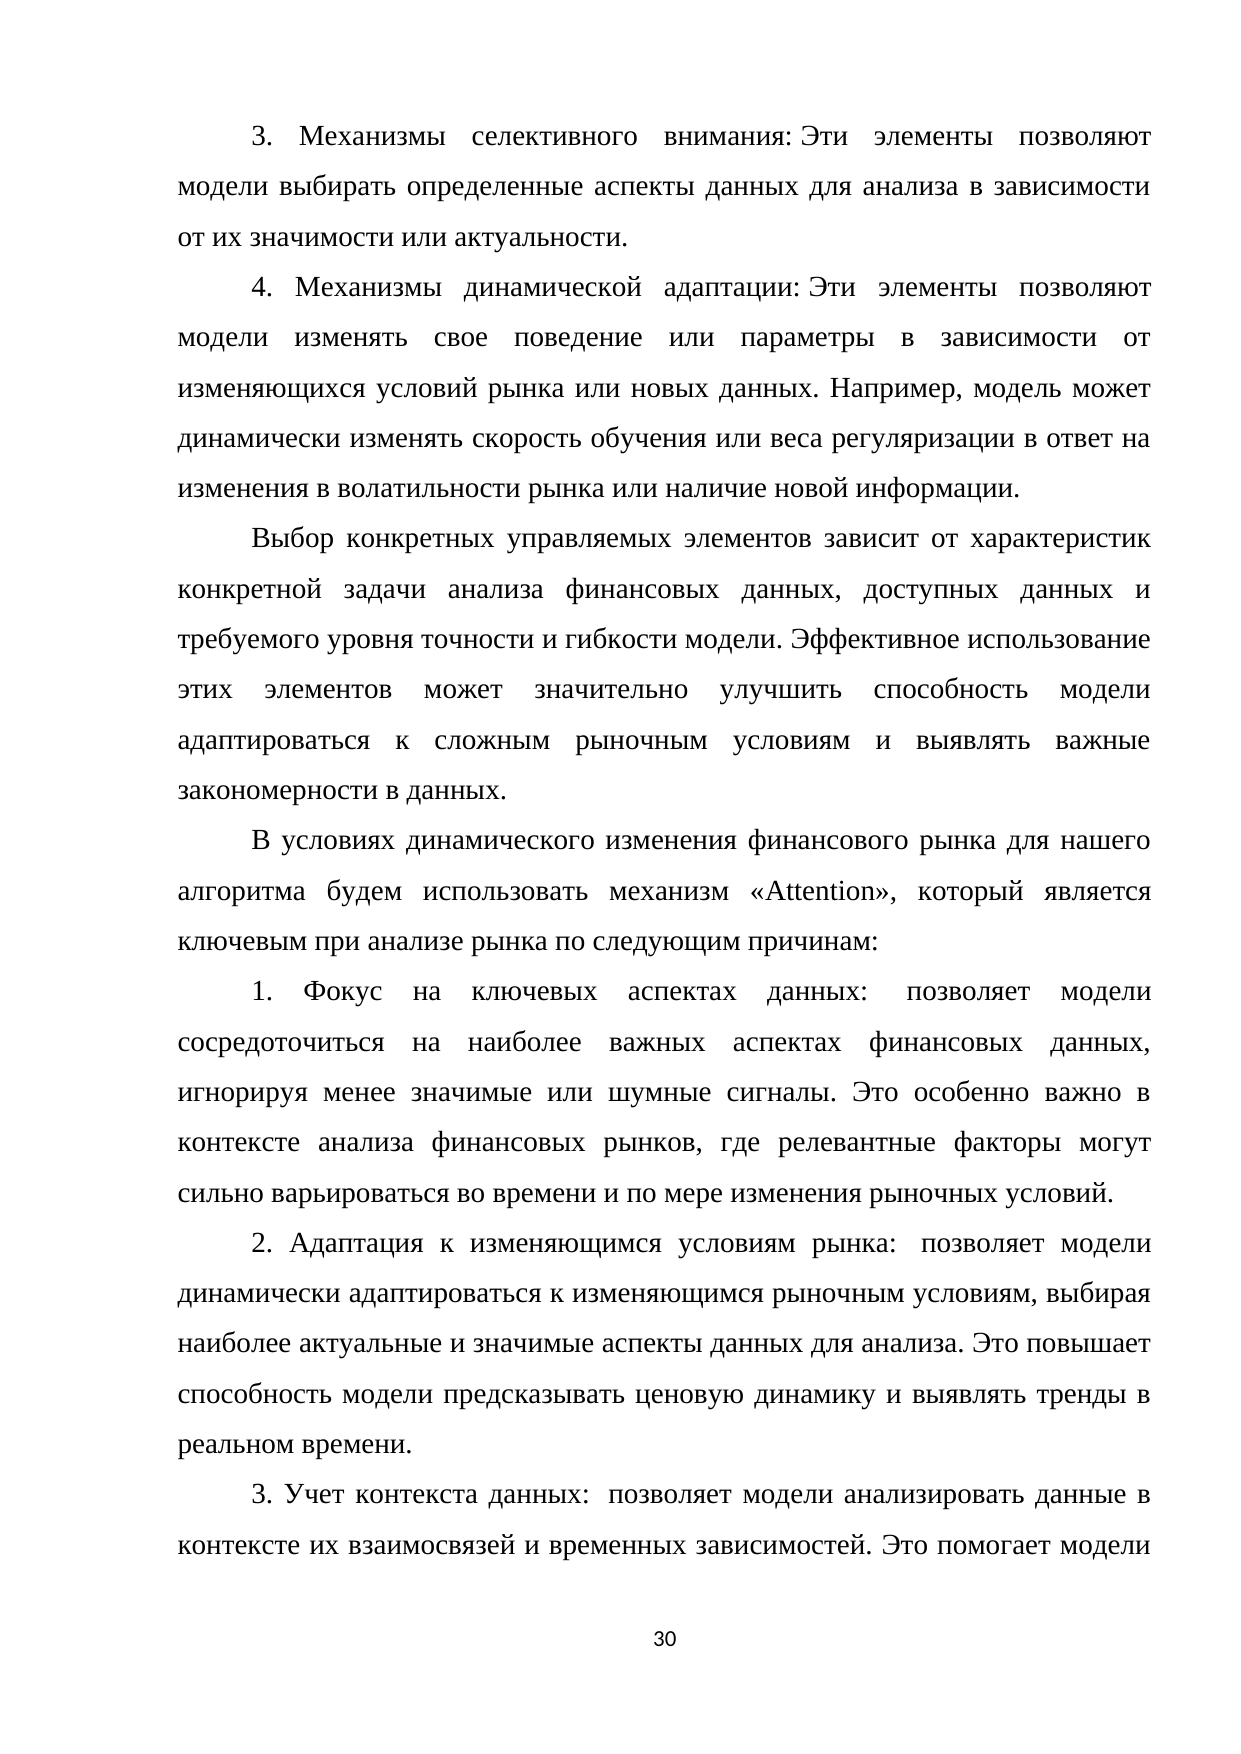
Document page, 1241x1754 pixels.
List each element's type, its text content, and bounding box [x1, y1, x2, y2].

text 3. Механизмы селективного внимания: Эти элементы позволяют модели выбирать определенные аспекты данных для анализа в зависимости от их значимости или актуальности. [177, 118, 1152, 252]
text В условиях динамического изменения финансового рынка для нашего алгоритма будем использовать механизм «Attention», который является ключевым при анализе рынка по следующим причинам: [177, 822, 1152, 957]
text Выбор конкретных управляемых элементов зависит от характеристик конкретной задачи анализа финансовых данных, доступных данных и требуемого уровня точности и гибкости модели. Эффективное использование этих элементов может значительно улучшить способность модели адаптироваться к сложным рыночным условиям и выявлять важные закономерности в данных. [177, 521, 1152, 806]
text 1. Фокус на ключевых аспектах данных: позволяет модели сосредоточиться на наиболее важных аспектах финансовых данных, игнорируя менее значимые или шумные сигналы. Это особенно важно в контексте анализа финансовых рынков, где релевантные факторы могут сильно варьироваться во времени и по мере изменения рыночных условий. [177, 973, 1152, 1208]
text 2. Адаптация к изменяющимся условиям рынка: позволяет модели динамически адаптироваться к изменяющимся рыночным условиям, выбирая наиболее актуальные и значимые аспекты данных для анализа. Это повышает способность модели предсказывать ценовую динамику и выявлять тренды в реальном времени. [177, 1225, 1152, 1460]
text 4. Механизмы динамической адаптации: Эти элементы позволяют модели изменять свое поведение или параметры в зависимости от изменяющихся условий рынка или новых данных. Например, модель может динамически изменять скорость обучения или веса регуляризации в ответ на изменения в волатильности рынка или наличие новой информации. [177, 269, 1152, 504]
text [177, 1477, 1152, 1560]
